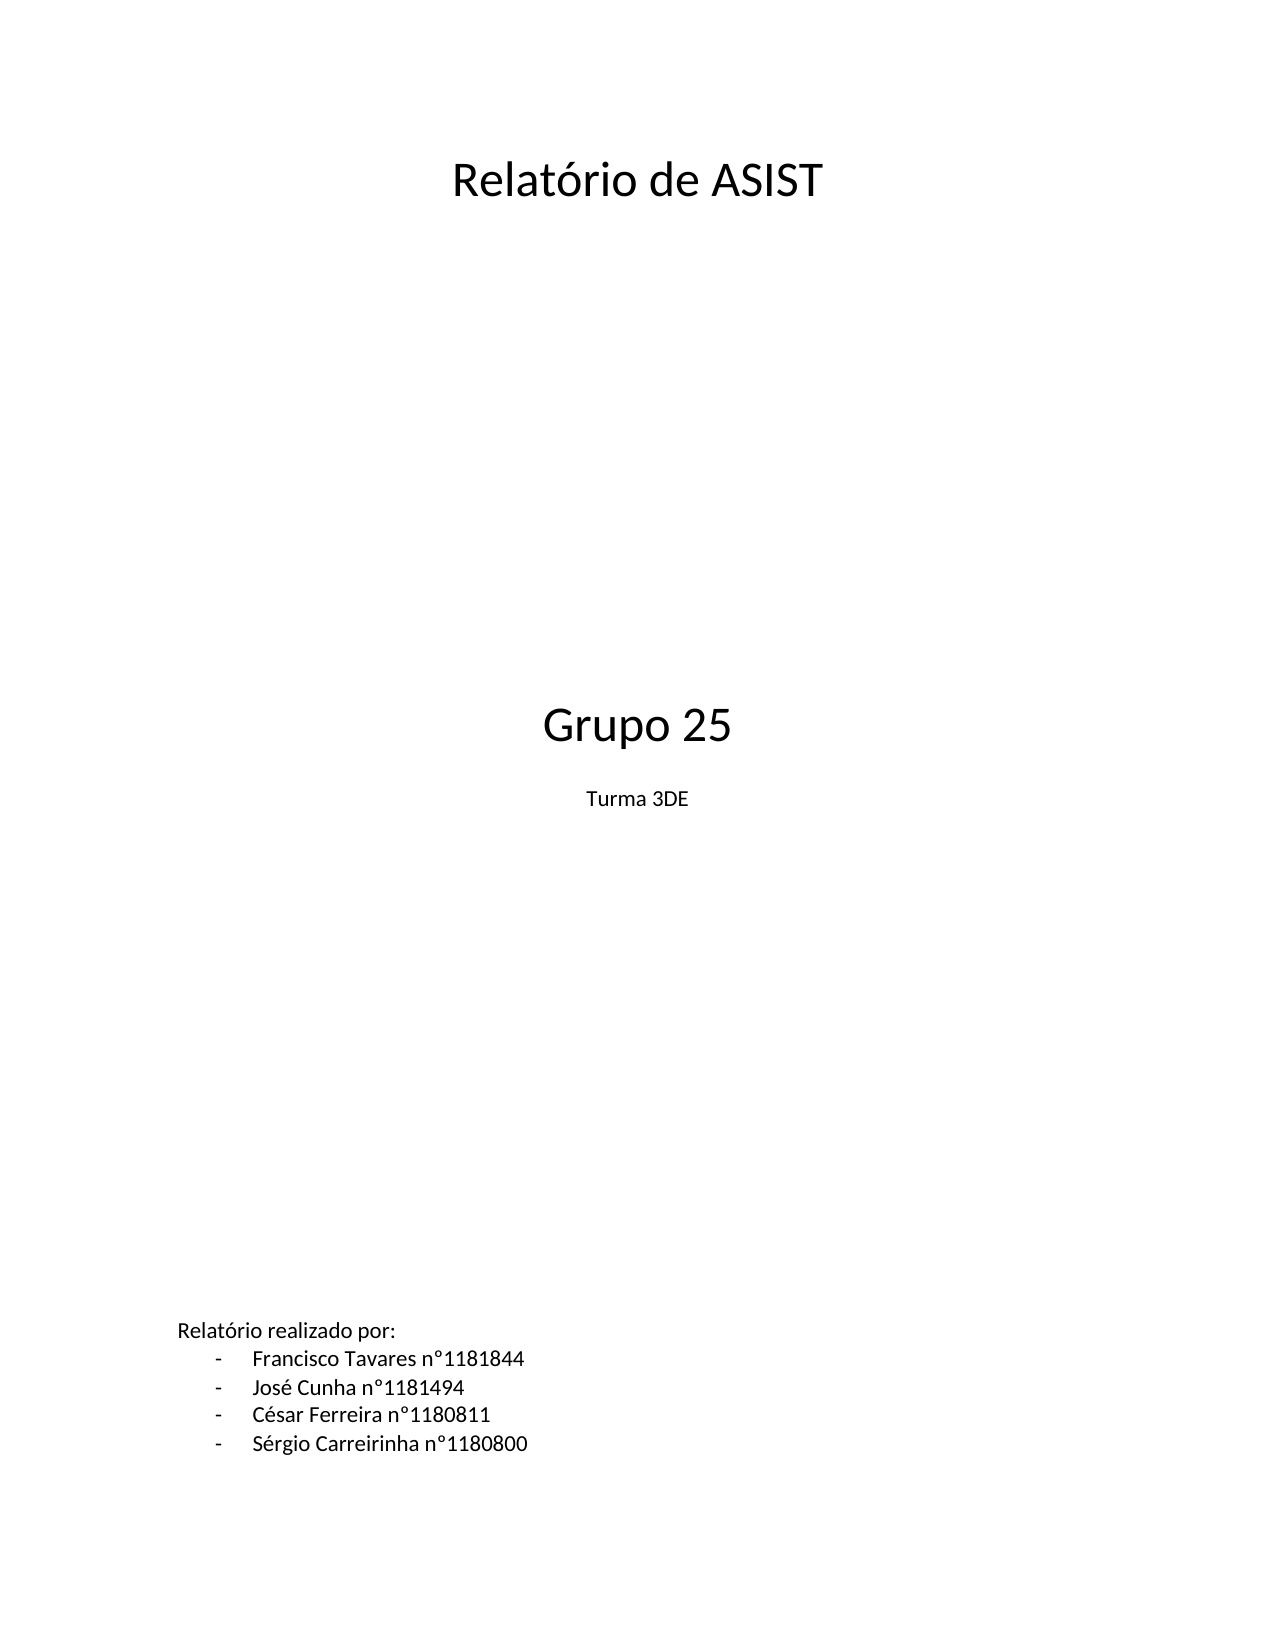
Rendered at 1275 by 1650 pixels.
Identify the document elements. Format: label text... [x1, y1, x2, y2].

list José Cunha nº1181494 [215, 1373, 1098, 1401]
text Grupo 25 [177, 693, 1098, 754]
list Sérgio Carreirinha nº1180800 [215, 1429, 1098, 1457]
list César Ferreira nº1180811 [215, 1401, 1098, 1429]
list Francisco Tavares nº1181844 [215, 1344, 1098, 1373]
text Relatório de ASIST [177, 148, 1098, 209]
text Relatório realizado por: [177, 1317, 1098, 1344]
text Turma 3DE [177, 784, 1098, 812]
